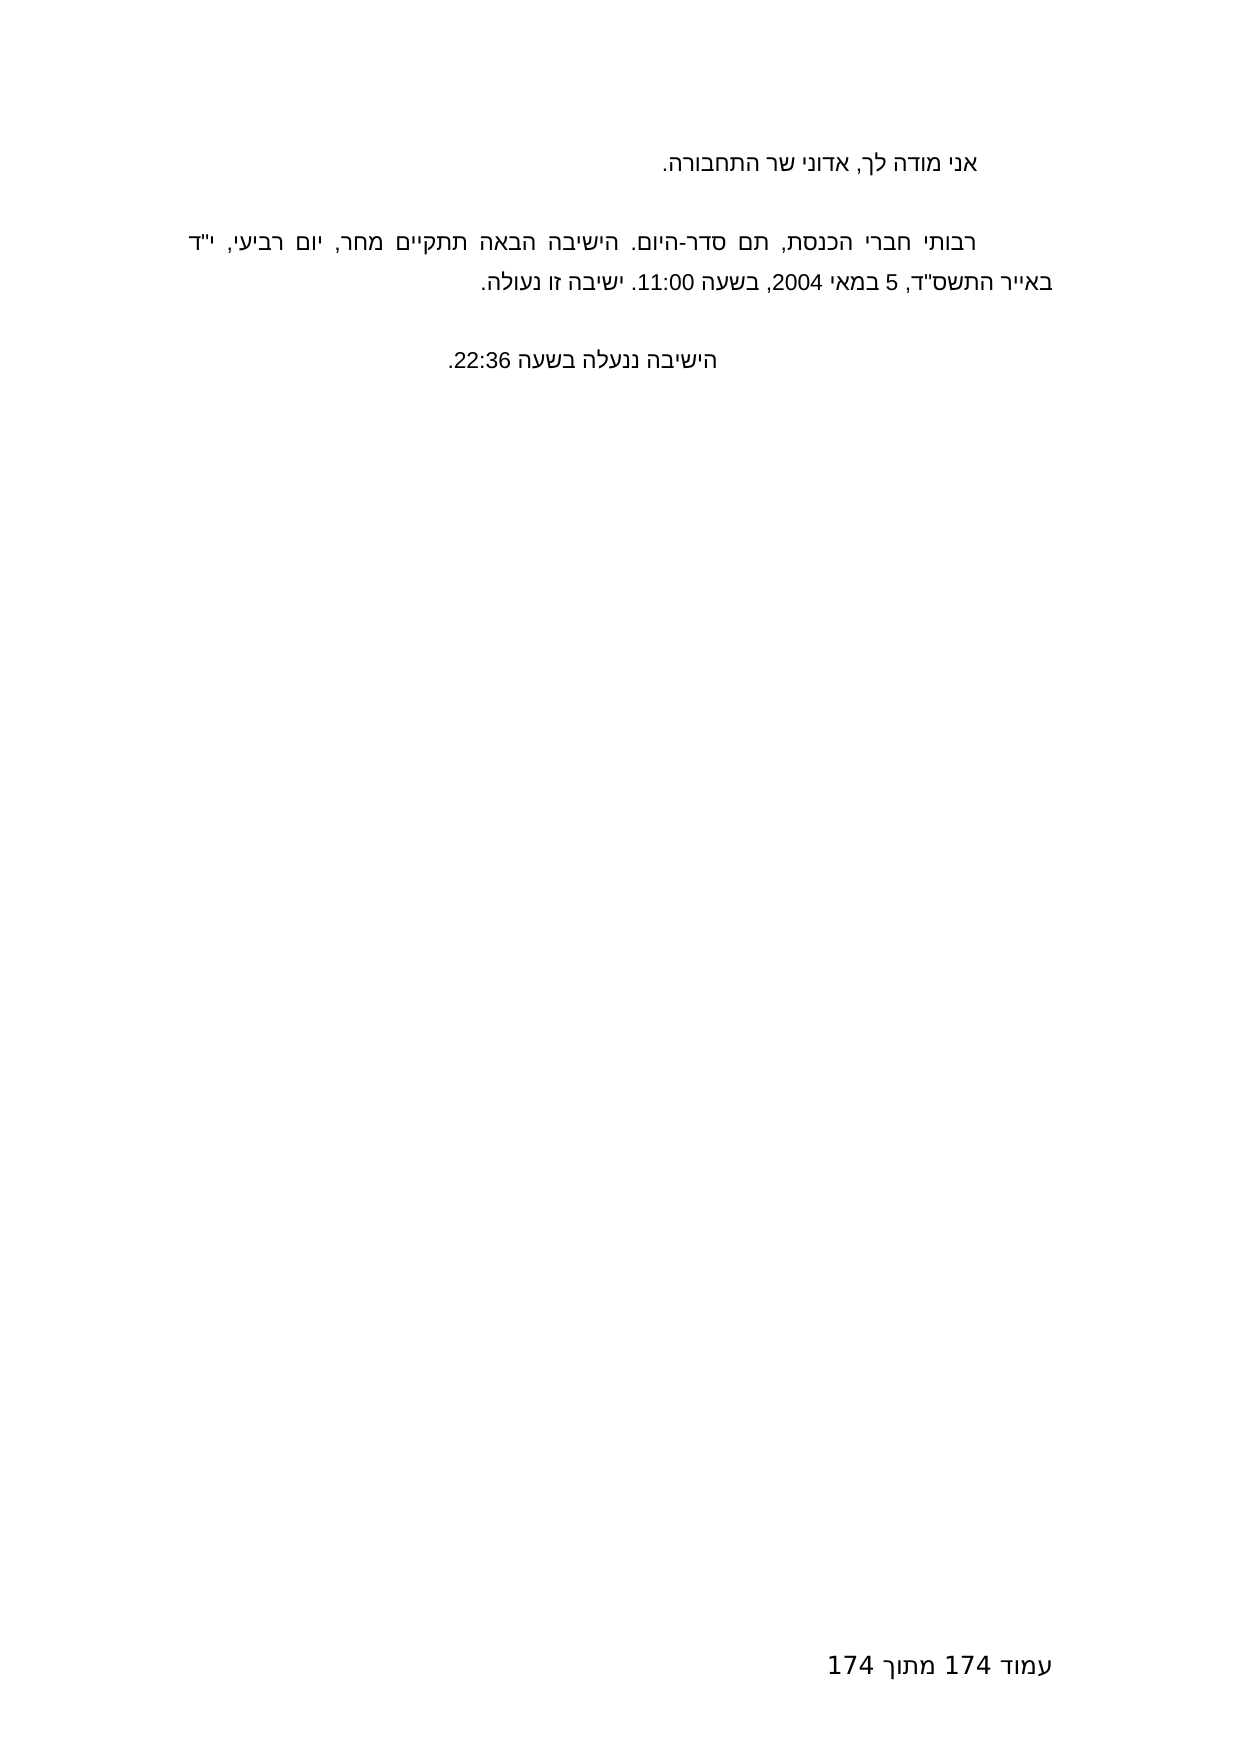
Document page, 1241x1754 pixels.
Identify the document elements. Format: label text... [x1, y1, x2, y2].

text הישיבה ננעלה בשעה 22:36. [187, 347, 1053, 374]
text רבותי חברי הכנסת, תם סדר-היום. הישיבה הבאה תתקיים מחר, יום רביעי, י"ד באייר התשס"ד, 5 במאי 2004, בשעה 11:00. ישיבה זו נעולה. [187, 229, 1053, 295]
text אני מודה לך, אדוני שר התחבורה. [187, 150, 1053, 176]
